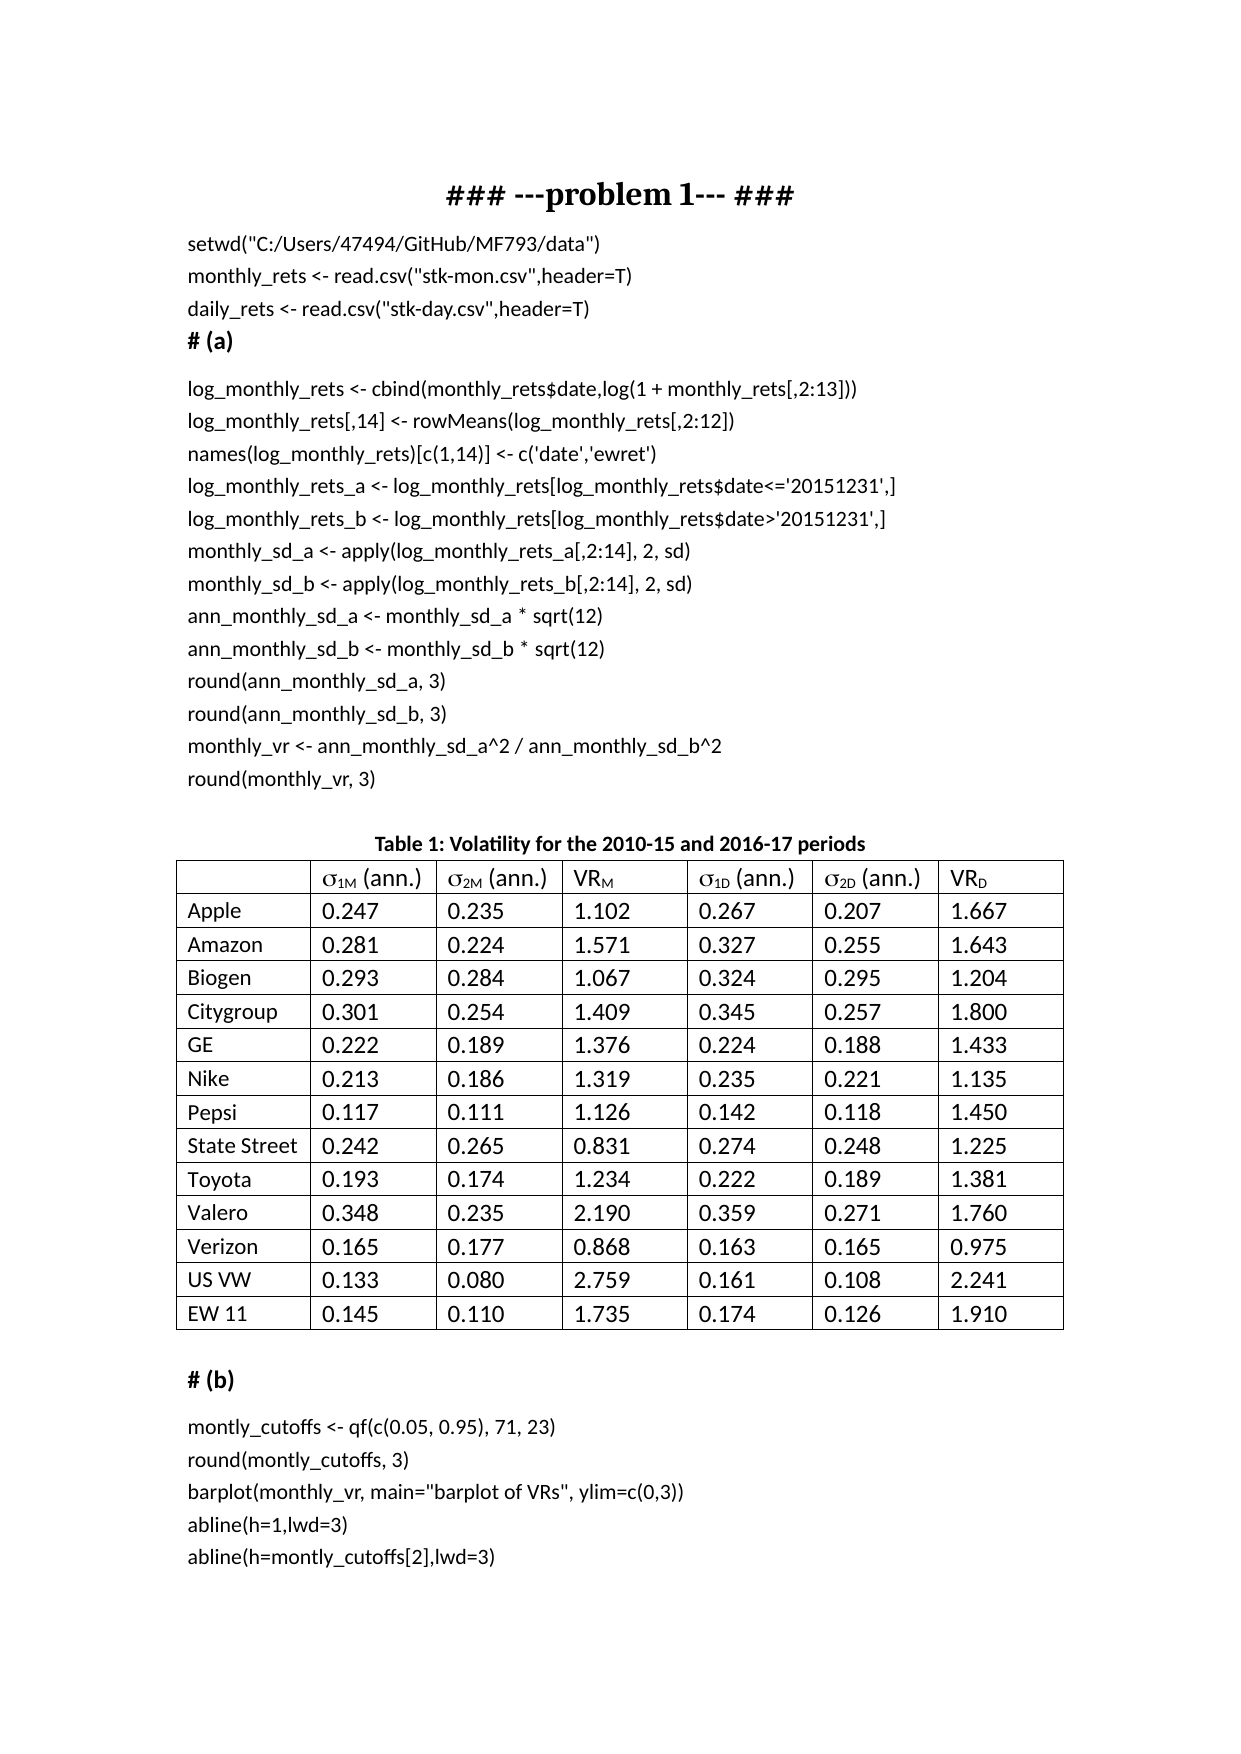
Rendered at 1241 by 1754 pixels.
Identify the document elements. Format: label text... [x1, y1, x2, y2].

table_cell 0.327 [688, 928, 812, 960]
text daily_rets <- read.csv("stk-day.csv",header=T) [187, 292, 1053, 324]
table_cell 0.265 [437, 1129, 562, 1162]
table_cell 1.204 [939, 961, 1063, 994]
text monthly_sd_a <- apply(log_monthly_rets_a[,2:14], 2, sd) [187, 535, 1053, 567]
text log_monthly_rets_b <- log_monthly_rets[log_monthly_rets$date>'20151231',] [187, 502, 1053, 535]
table_cell 0.207 [813, 894, 938, 927]
table_cell 0.221 [813, 1062, 938, 1094]
table_cell 0.111 [437, 1096, 562, 1128]
table_cell 0.174 [437, 1163, 562, 1195]
table_cell 2.190 [563, 1196, 687, 1229]
table_cell 0.189 [437, 1029, 562, 1061]
table_cell Verizon [177, 1230, 310, 1262]
text monthly_sd_b <- apply(log_monthly_rets_b[,2:14], 2, sd) [187, 567, 1053, 600]
table_cell Apple [177, 894, 310, 927]
table_cell 0.213 [311, 1062, 436, 1094]
table_cell 0.224 [688, 1029, 812, 1061]
table_cell 0.193 [311, 1163, 436, 1195]
table_cell 1.735 [563, 1297, 687, 1329]
table_cell EW 11 [177, 1297, 310, 1329]
table_cell 0.080 [437, 1263, 562, 1296]
table_cell 0.222 [688, 1163, 812, 1195]
table_cell 0.247 [311, 894, 436, 927]
table_cell 1.381 [939, 1163, 1063, 1195]
table_cell 1.910 [939, 1297, 1063, 1329]
text round(monthly_vr, 3) [187, 762, 1053, 795]
table_cell 1.135 [939, 1062, 1063, 1094]
table_cell 0.831 [563, 1129, 687, 1162]
table_cell State Street [177, 1129, 310, 1162]
table_cell 0.242 [311, 1129, 436, 1162]
table_cell 1.225 [939, 1129, 1063, 1162]
text log_monthly_rets <- cbind(monthly_rets$date,log(1 + monthly_rets[,2:13])) [187, 372, 1053, 405]
table_cell 0.235 [437, 1196, 562, 1229]
table_cell 1.234 [563, 1163, 687, 1195]
table_cell 1.319 [563, 1062, 687, 1094]
table_cell 0.133 [311, 1263, 436, 1296]
table_cell 0.188 [813, 1029, 938, 1061]
table_cell 0.235 [437, 894, 562, 927]
table_cell 0.348 [311, 1196, 436, 1229]
table_cell 2.241 [939, 1263, 1063, 1296]
table_cell 0.142 [688, 1096, 812, 1128]
table_cell 0.267 [688, 894, 812, 927]
text ann_monthly_sd_b <- monthly_sd_b * sqrt(12) [187, 632, 1053, 665]
table_cell 0.284 [437, 961, 562, 994]
table_cell 0.324 [688, 961, 812, 994]
table_cell 0.255 [813, 928, 938, 960]
table_cell 0.110 [437, 1297, 562, 1329]
text names(log_monthly_rets)[c(1,14)] <- c('date','ewret') [187, 437, 1053, 470]
table_cell 0.359 [688, 1196, 812, 1229]
text ann_monthly_sd_a <- monthly_sd_a * sqrt(12) [187, 600, 1053, 632]
table_cell 0.174 [688, 1297, 812, 1329]
table_cell 1.450 [939, 1096, 1063, 1128]
table_header 2M (ann.) [437, 861, 562, 893]
table_cell 0.301 [311, 995, 436, 1027]
table_header 2D (ann.) [813, 861, 938, 893]
table_cell Valero [177, 1196, 310, 1229]
table_cell 0.274 [688, 1129, 812, 1162]
table_cell 0.189 [813, 1163, 938, 1195]
table_header 1D (ann.) [688, 861, 812, 893]
table_header 1M (ann.) [311, 861, 436, 893]
table_cell 1.102 [563, 894, 687, 927]
table_cell Amazon [177, 928, 310, 960]
table_header VRM [563, 861, 687, 893]
table_cell 0.345 [688, 995, 812, 1027]
table_cell Pepsi [177, 1096, 310, 1128]
text montly_cutoffs <- qf(c(0.05, 0.95), 71, 23) [187, 1411, 1053, 1443]
table_cell 2.759 [563, 1263, 687, 1296]
text round(ann_monthly_sd_b, 3) [187, 697, 1053, 730]
table_cell 1.433 [939, 1029, 1063, 1061]
text Table 1: Volatility for the 2010-15 and 2016-17 periods [187, 827, 1053, 860]
table_cell 1.067 [563, 961, 687, 994]
table_cell 0.165 [311, 1230, 436, 1262]
table_cell 0.248 [813, 1129, 938, 1162]
table_cell 0.281 [311, 928, 436, 960]
text log_monthly_rets[,14] <- rowMeans(log_monthly_rets[,2:12]) [187, 405, 1053, 437]
text monthly_rets <- read.csv("stk-mon.csv",header=T) [187, 259, 1053, 292]
table_cell 0.186 [437, 1062, 562, 1094]
table_cell 1.571 [563, 928, 687, 960]
table_cell 0.235 [688, 1062, 812, 1094]
text abline(h=1,lwd=3) [187, 1508, 1053, 1541]
table_cell 0.165 [813, 1230, 938, 1262]
table_cell 0.177 [437, 1230, 562, 1262]
text round(montly_cutoffs, 3) [187, 1443, 1053, 1476]
text monthly_vr <- ann_monthly_sd_a^2 / ann_monthly_sd_b^2 [187, 730, 1053, 762]
table_cell 0.108 [813, 1263, 938, 1296]
table_cell 0.224 [437, 928, 562, 960]
table_cell 0.145 [311, 1297, 436, 1329]
table_cell Citygroup [177, 995, 310, 1027]
text setwd("C:/Users/47494/GitHub/MF793/data") [187, 227, 1053, 259]
table_header [177, 861, 310, 893]
table_cell 0.295 [813, 961, 938, 994]
text barplot(monthly_vr, main="barplot of VRs", ylim=c(0,3)) [187, 1476, 1053, 1508]
table_cell 0.117 [311, 1096, 436, 1128]
text round(ann_monthly_sd_a, 3) [187, 665, 1053, 697]
table_cell 0.257 [813, 995, 938, 1027]
table_cell 1.409 [563, 995, 687, 1027]
table_cell 0.975 [939, 1230, 1063, 1262]
table_cell 0.118 [813, 1096, 938, 1128]
table_cell 1.760 [939, 1196, 1063, 1229]
table_cell 1.667 [939, 894, 1063, 927]
subtitle # (a) [187, 324, 1053, 357]
table_cell 0.254 [437, 995, 562, 1027]
subtitle # (b) [187, 1363, 1053, 1395]
table_cell US VW [177, 1263, 310, 1296]
table_cell 0.271 [813, 1196, 938, 1229]
table_cell 0.163 [688, 1230, 812, 1262]
table_cell 1.376 [563, 1029, 687, 1061]
table_cell 0.293 [311, 961, 436, 994]
title ### ---problem 1--- ### [187, 162, 1053, 227]
table_cell 1.800 [939, 995, 1063, 1027]
table_cell 0.868 [563, 1230, 687, 1262]
table_header VRD [939, 861, 1063, 893]
table_cell 0.161 [688, 1263, 812, 1296]
text log_monthly_rets_a <- log_monthly_rets[log_monthly_rets$date<='20151231',] [187, 470, 1053, 502]
table_cell 1.643 [939, 928, 1063, 960]
table_cell 1.126 [563, 1096, 687, 1128]
table_cell Toyota [177, 1163, 310, 1195]
table_cell 0.222 [311, 1029, 436, 1061]
table_cell Biogen [177, 961, 310, 994]
table_cell Nike [177, 1062, 310, 1094]
text abline(h=montly_cutoffs[2],lwd=3) [187, 1541, 1053, 1573]
table_cell 0.126 [813, 1297, 938, 1329]
table_cell GE [177, 1029, 310, 1061]
